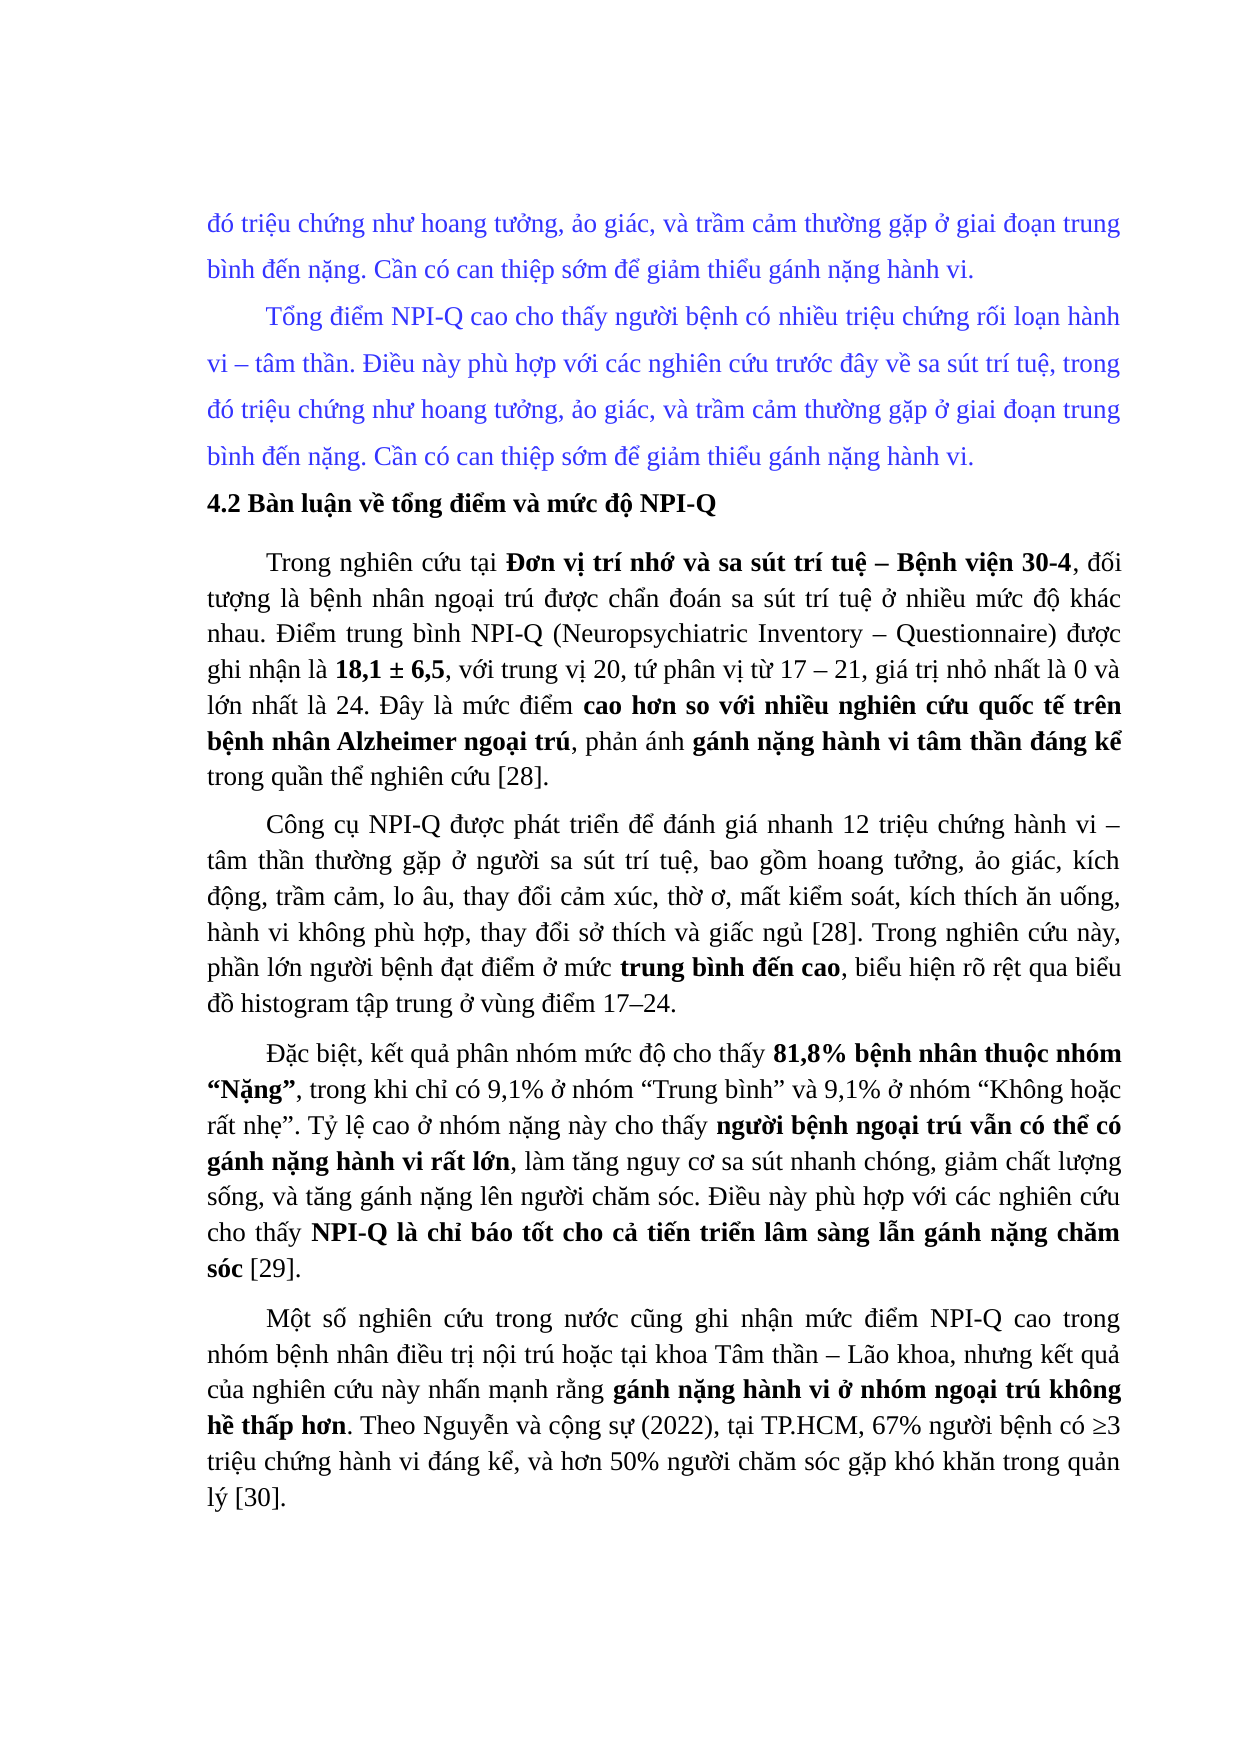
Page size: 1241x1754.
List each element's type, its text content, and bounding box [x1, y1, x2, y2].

subtitle Bàn luận về tổng điểm và mức độ NPI-Q [207, 487, 1122, 518]
text Công cụ NPI-Q được phát triển để đánh giá nhanh 12 triệu chứng hành vi – tâm thần thường gặp ở người sa sút trí tuệ, bao gồm hoang tưởng, ảo giác, kích động, trầm cảm, lo âu, thay đổi cảm xúc, thờ ơ, mất kiểm soát, kích thích ăn uống, hành vi không phù hợp, thay đổi sở thích và giấc ngủ [28]. Trong nghiên cứu này, phần lớn người bệnh đạt điểm ở mức trung bình đến cao, biểu hiện rõ rệt qua biểu đồ histogram tập trung ở vùng điểm 17–24. [207, 808, 1122, 1018]
text Đặc biệt, kết quả phân nhóm mức độ cho thấy 81,8% bệnh nhân thuộc nhóm “Nặng”, trong khi chỉ có 9,1% ở nhóm “Trung bình” và 9,1% ở nhóm “Không hoặc rất nhẹ”. Tỷ lệ cao ở nhóm nặng này cho thấy người bệnh ngoại trú vẫn có thể có gánh nặng hành vi rất lớn, làm tăng nguy cơ sa sút nhanh chóng, giảm chất lượng sống, và tăng gánh nặng lên người chăm sóc. Điều này phù hợp với các nghiên cứu cho thấy NPI-Q là chỉ báo tốt cho cả tiến triển lâm sàng lẫn gánh nặng chăm sóc [29]. [207, 1037, 1122, 1283]
text Một số nghiên cứu trong nước cũng ghi nhận mức điểm NPI-Q cao trong nhóm bệnh nhân điều trị nội trú hoặc tại khoa Tâm thần – Lão khoa, nhưng kết quả của nghiên cứu này nhấn mạnh rằng gánh nặng hành vi ở nhóm ngoại trú không hề thấp hơn. Theo Nguyễn và cộng sự (2022), tại TP.HCM, 67% người bệnh có ≥3 triệu chứng hành vi đáng kể, và hơn 50% người chăm sóc gặp khó khăn trong quản lý [30]. [207, 1302, 1122, 1512]
